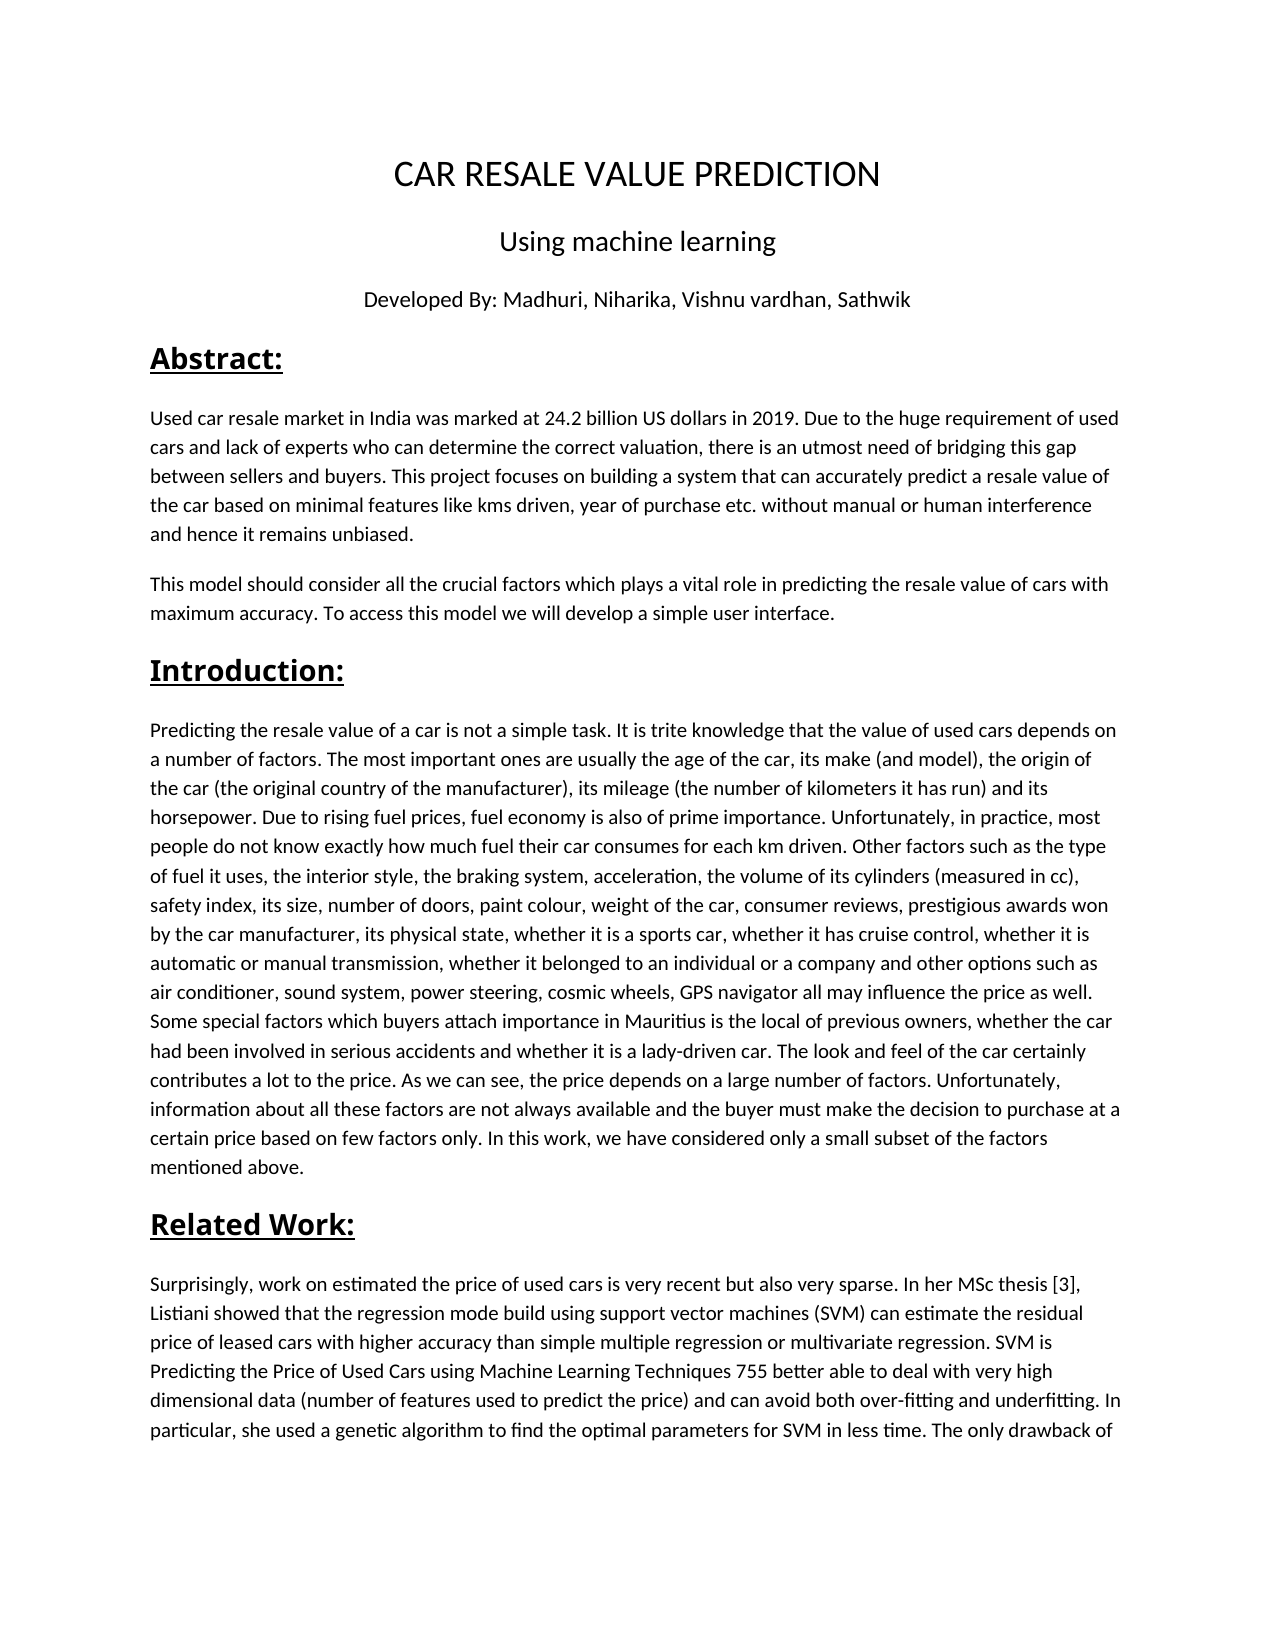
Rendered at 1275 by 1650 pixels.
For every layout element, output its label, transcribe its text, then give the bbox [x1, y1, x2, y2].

text Developed By: Madhuri, Niharika, Vishnu vardhan, Sathwik [150, 285, 1125, 313]
text Predicting the resale value of a car is not a simple task. It is trite knowledge that the value of used cars depends on a number of factors. The most important ones are usually the age of the car, its make (and model), the origin of the car (the original country of the manufacturer), its mileage (the number of kilometers it has run) and its horsepower. Due to rising fuel prices, fuel economy is also of prime importance. Unfortunately, in practice, most people do not know exactly how much fuel their car consumes for each km driven. Other factors such as the type of fuel it uses, the interior style, the braking system, acceleration, the volume of its cylinders (measured in cc), safety index, its size, number of doors, paint colour, weight of the car, consumer reviews, prestigious awards won by the car manufacturer, its physical state, whether it is a sports car, whether it has cruise control, whether it is automatic or manual transmission, whether it belonged to an individual or a company and other options such as air conditioner, sound system, power steering, cosmic wheels, GPS navigator all may influence the price as well. Some special factors which buyers attach importance in Mauritius is the local of previous owners, whether the car had been involved in serious accidents and whether it is a lady-driven car. The look and feel of the car certainly contributes a lot to the price. As we can see, the price depends on a large number of factors. Unfortunately, information about all these factors are not always available and the buyer must make the decision to purchase at a certain price based on few factors only. In this work, we have considered only a small subset of the factors mentioned above. [150, 717, 1125, 1180]
text This model should consider all the crucial factors which plays a vital role in predicting the resale value of cars with maximum accuracy. To access this model we will develop a simple user interface. [150, 571, 1125, 626]
text Abstract: [150, 338, 1125, 378]
text CAR RESALE VALUE PREDICTION [150, 150, 1125, 196]
text Introduction: [150, 651, 1125, 690]
text Related Work: [150, 1204, 1125, 1244]
text Used car resale market in India was marked at 24.2 billion US dollars in 2019. Due to the huge requirement of used cars and lack of experts who can determine the correct valuation, there is an utmost need of bridging this gap between sellers and buyers. This project focuses on building a system that can accurately predict a resale value of the car based on minimal features like kms driven, year of purchase etc. without manual or human interference and hence it remains unbiased. [150, 405, 1125, 547]
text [150, 1271, 1125, 1442]
text Using machine learning [150, 223, 1125, 259]
